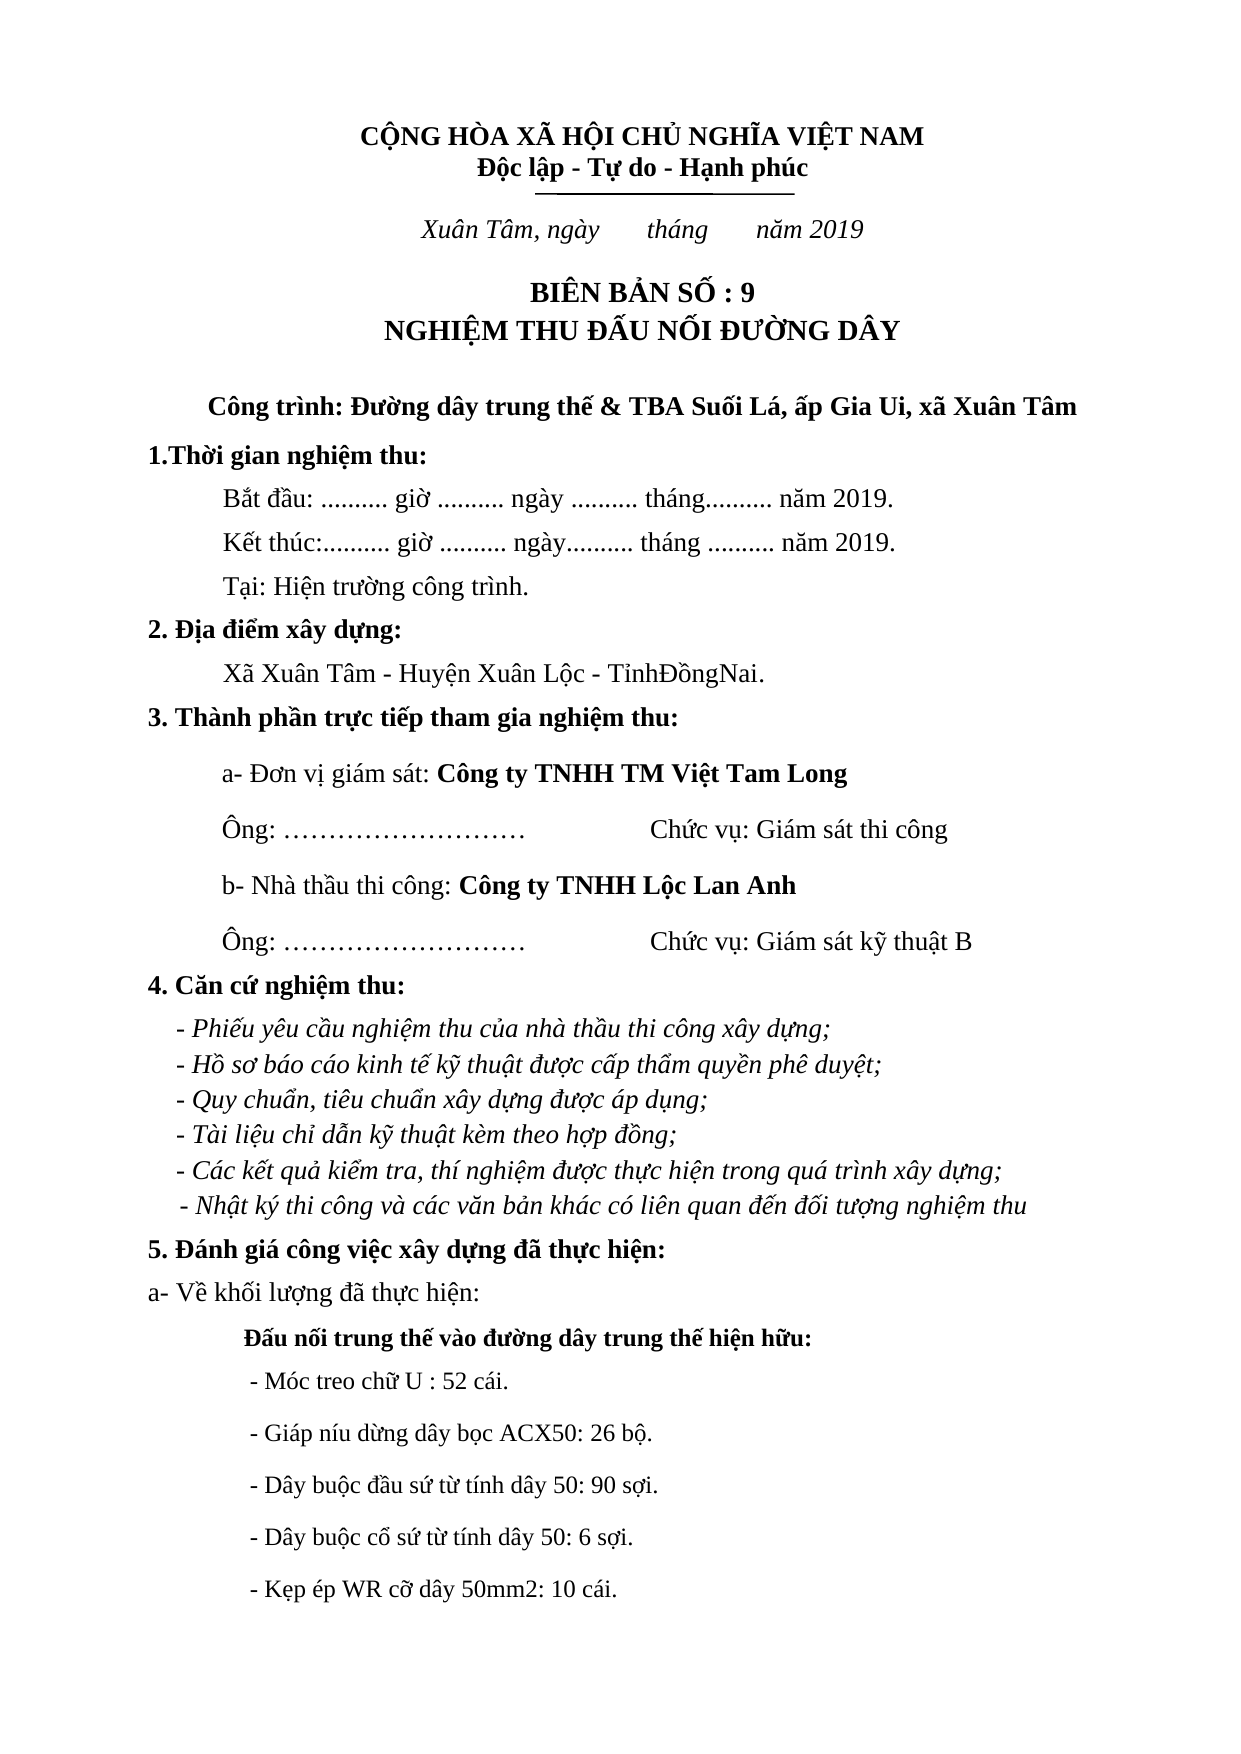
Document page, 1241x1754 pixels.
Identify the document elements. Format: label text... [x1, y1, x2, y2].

text 1.Thời gian nghiệm thu: [148, 439, 1137, 470]
text - Các kết quả kiểm tra, thí nghiệm được thực hiện trong quá trình xây dựng; [176, 1154, 1137, 1185]
text 5. Đánh giá công việc xây dựng đã thực hiện: [148, 1233, 1137, 1264]
text Độc lập - Tự do - Hạnh phúc [148, 151, 1137, 182]
text - Phiếu yêu cầu nghiệm thu của nhà thầu thi công xây dựng; [176, 1012, 1137, 1044]
table_cell - Móc treo chữ U : 52 cái. [232, 1354, 1086, 1406]
text Kết thúc:.......... giờ .......... ngày.......... tháng .......... năm 2019. [223, 526, 1137, 557]
text Công trình: Đường dây trung thế & TBA Suối Lá, ấp Gia Ui, xã Xuân Tâm [148, 391, 1137, 422]
text a- Đơn vị giám sát: Công ty TNHH TM Việt Tam Long [148, 757, 1137, 788]
table_cell - Kẹp ép WR cỡ dây 50mm2: 10 cái. [232, 1562, 1086, 1614]
text - Quy chuẩn, tiêu chuẩn xây dựng được áp dụng; [176, 1083, 1137, 1114]
table_cell - Dây buộc đầu sứ từ tính dây 50: 90 sợi. [232, 1458, 1086, 1510]
table_header Đấu nối trung thế vào đường dây trung thế hiện hữu: [232, 1320, 1086, 1354]
text - Hồ sơ báo cáo kinh tế kỹ thuật được cấp thẩm quyền phê duyệt; [176, 1048, 1137, 1079]
text - Nhật ký thi công và các văn bản khác có liên quan đến đối tượng nghiệm thu [179, 1189, 1137, 1220]
text 3. Thành phần trực tiếp tham gia nghiệm thu: [148, 701, 1137, 732]
table_cell - Dây buộc cổ sứ từ tính dây 50: 6 sợi. [232, 1510, 1086, 1562]
subtitle NGHIỆM THU ĐẤU NỐI ĐƯỜNG DÂY [148, 313, 1137, 347]
text Bắt đầu: .......... giờ .......... ngày .......... tháng.......... năm 2019. [223, 482, 1137, 513]
text 2. Địa điểm xây dựng: [148, 613, 1137, 644]
text a- Về khối lượng đã thực hiện: [148, 1276, 1137, 1307]
text 4. Căn cứ nghiệm thu: [148, 969, 1137, 1000]
text Ông: ……………………… Chức vụ: Giám sát kỹ thuật B [148, 925, 1137, 956]
text BIÊN BẢN SỐ : 9 [148, 276, 1137, 309]
text - Tài liệu chỉ dẫn kỹ thuật kèm theo hợp đồng; [176, 1118, 1137, 1149]
text Ông: ……………………… Chức vụ: Giám sát thi công [148, 813, 1137, 844]
text CỘNG HÒA XÃ HỘI CHỦ NGHĨA VIỆT NAM [148, 120, 1137, 151]
text Xã Xuân Tâm - Huyện Xuân Lộc - TỉnhĐồngNai. [148, 657, 1137, 688]
text b- Nhà thầu thi công: Công ty TNHH Lộc Lan Anh [148, 869, 1137, 900]
table_cell - Giáp níu dừng dây bọc ACX50: 26 bộ. [232, 1406, 1086, 1458]
text Xuân Tâm, ngày tháng năm 2019 [148, 213, 1137, 244]
text Tại: Hiện trường công trình. [223, 570, 1137, 601]
